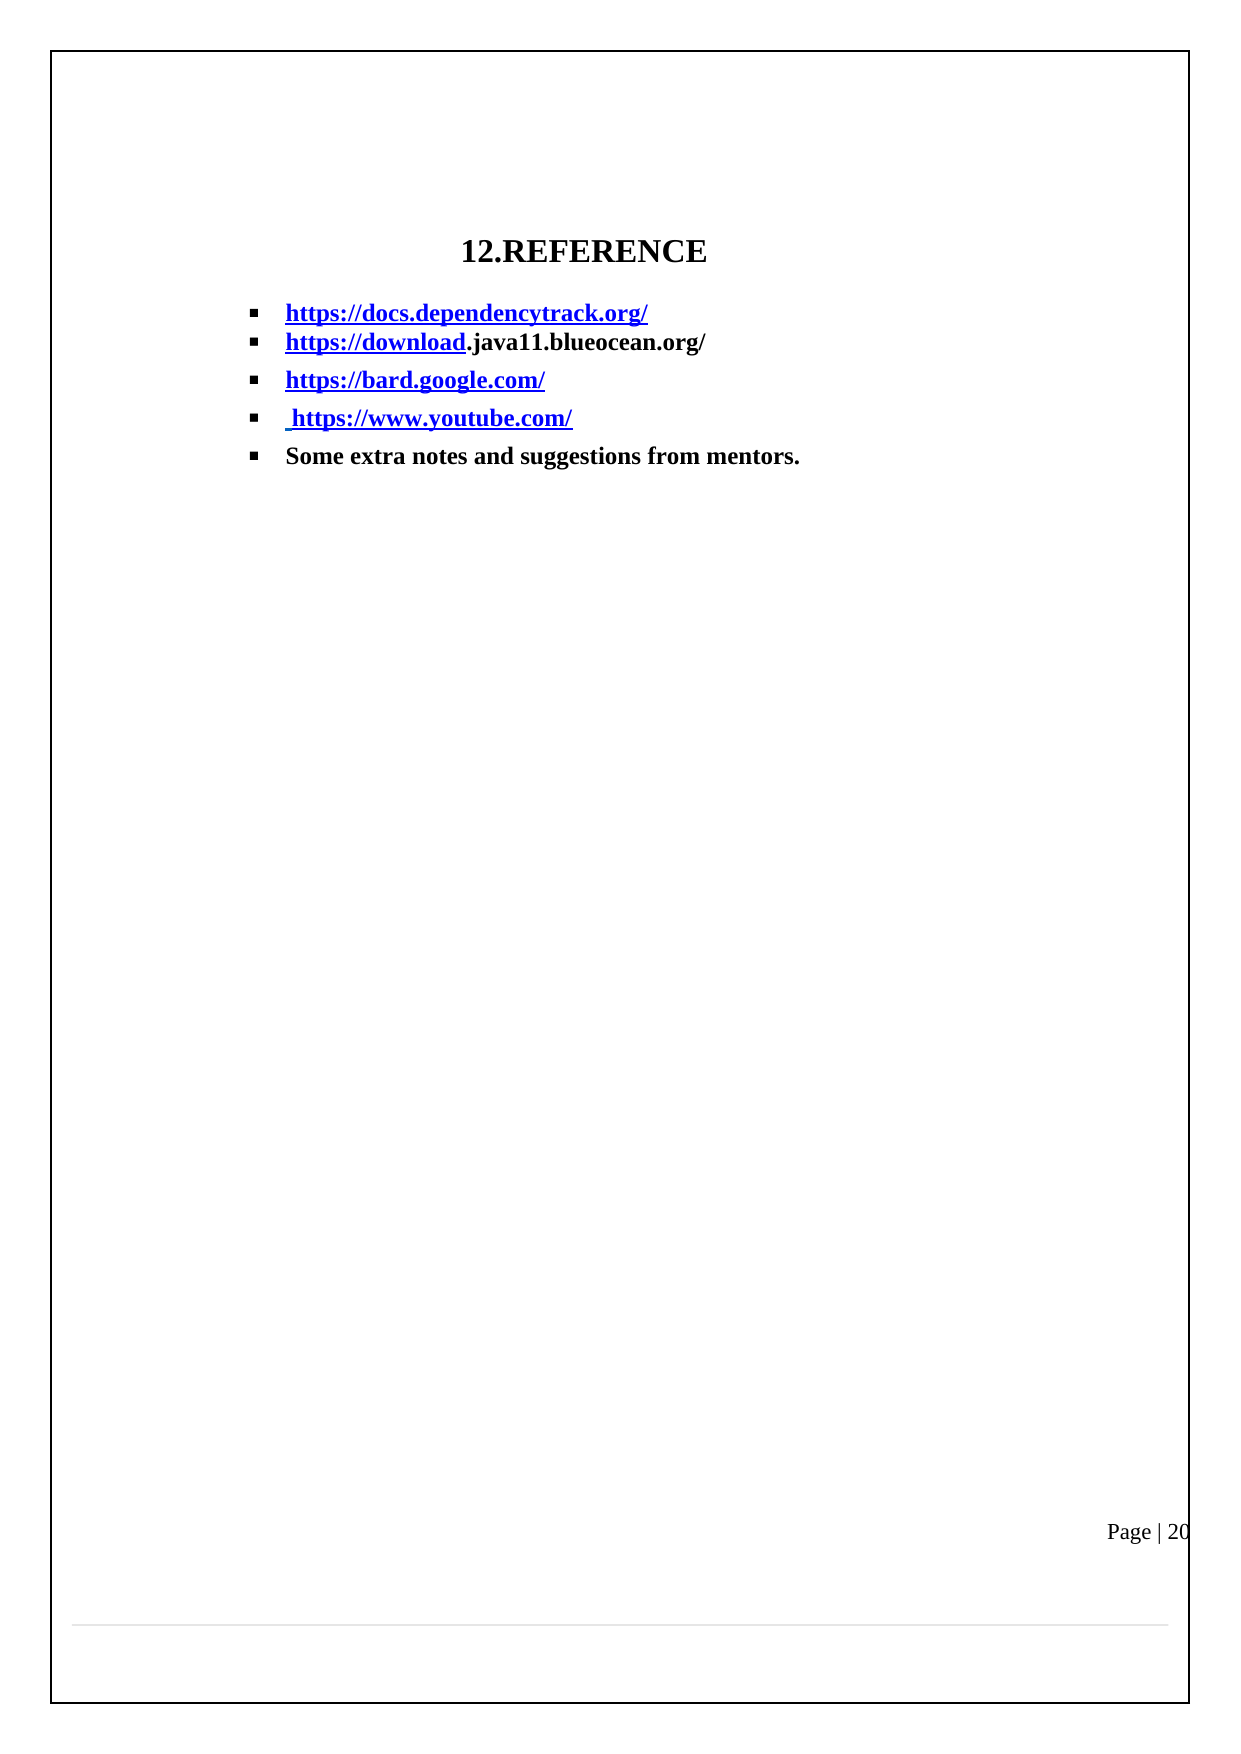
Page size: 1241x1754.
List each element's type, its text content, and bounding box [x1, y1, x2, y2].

list Some extra notes and suggestions from mentors. [248, 441, 1188, 470]
list https://docs.dependencytrack.org/ [248, 298, 1188, 327]
list https://bard.google.com/ [248, 365, 1188, 394]
subtitle 12.REFERENCE [150, 231, 1188, 270]
list https://www.youtube.com/ [248, 403, 1188, 432]
list https://download.java11.blueocean.org/ [248, 327, 1188, 356]
